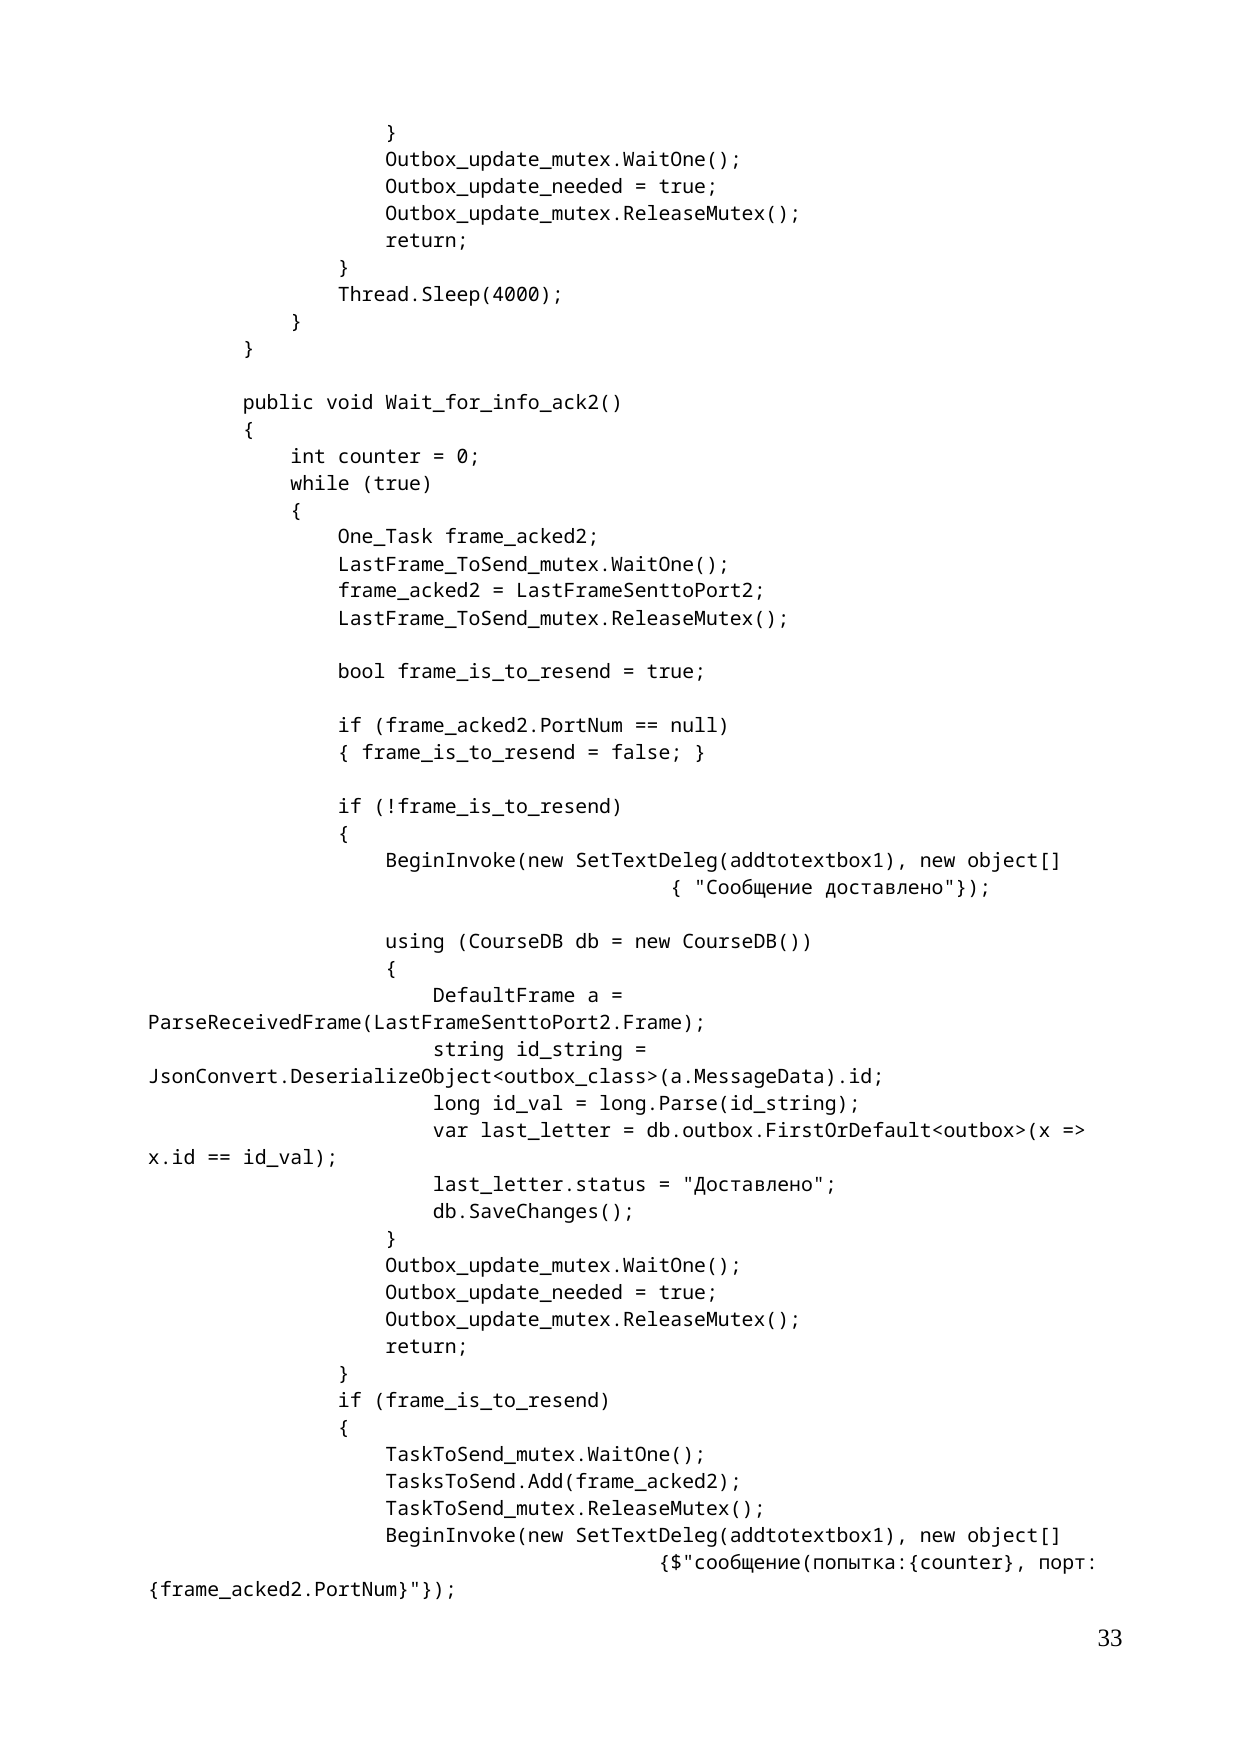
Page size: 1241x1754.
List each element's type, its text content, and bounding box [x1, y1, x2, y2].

text } [148, 307, 1122, 334]
text { [148, 954, 1122, 981]
text } [148, 334, 1122, 361]
text if (frame_is_to_resend) [148, 1386, 1122, 1413]
text db.SaveChanges(); [148, 1197, 1122, 1224]
text bool frame_is_to_resend = true; [148, 658, 1122, 685]
text LastFrame_ToSend_mutex.ReleaseMutex(); [148, 604, 1122, 631]
text Outbox_update_needed = true; [148, 1278, 1122, 1305]
text BeginInvoke(new SetTextDeleg(addtotextbox1), new object[] [148, 847, 1122, 873]
text string id_string = JsonConvert.DeserializeObject<outbox_class>(a.MessageData).id; [148, 1035, 1122, 1089]
text TaskToSend_mutex.WaitOne(); [148, 1440, 1122, 1467]
text TasksToSend.Add(frame_acked2); [148, 1467, 1122, 1494]
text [148, 1521, 1122, 1548]
text return; [148, 226, 1122, 253]
text } [148, 1224, 1122, 1251]
text Outbox_update_mutex.WaitOne(); [148, 1251, 1122, 1278]
text while (true) [148, 469, 1122, 496]
text { frame_is_to_resend = false; } [148, 739, 1122, 766]
text Thread.Sleep(4000); [148, 280, 1122, 307]
text Outbox_update_mutex.WaitOne(); [148, 145, 1122, 172]
text frame_acked2 = LastFrameSenttoPort2; [148, 577, 1122, 604]
text Outbox_update_mutex.ReleaseMutex(); [148, 199, 1122, 226]
text { [148, 496, 1122, 523]
text return; [148, 1332, 1122, 1359]
text Outbox_update_mutex.ReleaseMutex(); [148, 1305, 1122, 1332]
text last_letter.status = "Доставлено"; [148, 1170, 1122, 1197]
text {$"сообщение(попытка:{counter}, порт:{frame_acked2.PortNum}"}); [148, 1548, 1122, 1602]
text if (frame_acked2.PortNum == null) [148, 712, 1122, 739]
text int counter = 0; [148, 442, 1122, 469]
text { [148, 415, 1122, 442]
text Outbox_update_needed = true; [148, 172, 1122, 199]
text { "Сообщение доставлено"}); [148, 873, 1122, 901]
text if (!frame_is_to_resend) [148, 793, 1122, 819]
text public void Wait_for_info_ack2() [148, 388, 1122, 415]
text { [148, 1413, 1122, 1440]
text { [148, 819, 1122, 847]
text } [148, 1359, 1122, 1386]
text DefaultFrame a = ParseReceivedFrame(LastFrameSenttoPort2.Frame); [148, 981, 1122, 1035]
text using (CourseDB db = new CourseDB()) [148, 927, 1122, 954]
text TaskToSend_mutex.ReleaseMutex(); [148, 1494, 1122, 1521]
text LastFrame_ToSend_mutex.WaitOne(); [148, 550, 1122, 577]
text var last_letter = db.outbox.FirstOrDefault<outbox>(x => x.id == id_val); [148, 1116, 1122, 1170]
text long id_val = long.Parse(id_string); [148, 1089, 1122, 1116]
text One_Task frame_acked2; [148, 523, 1122, 550]
text } [148, 118, 1122, 145]
text } [148, 253, 1122, 280]
